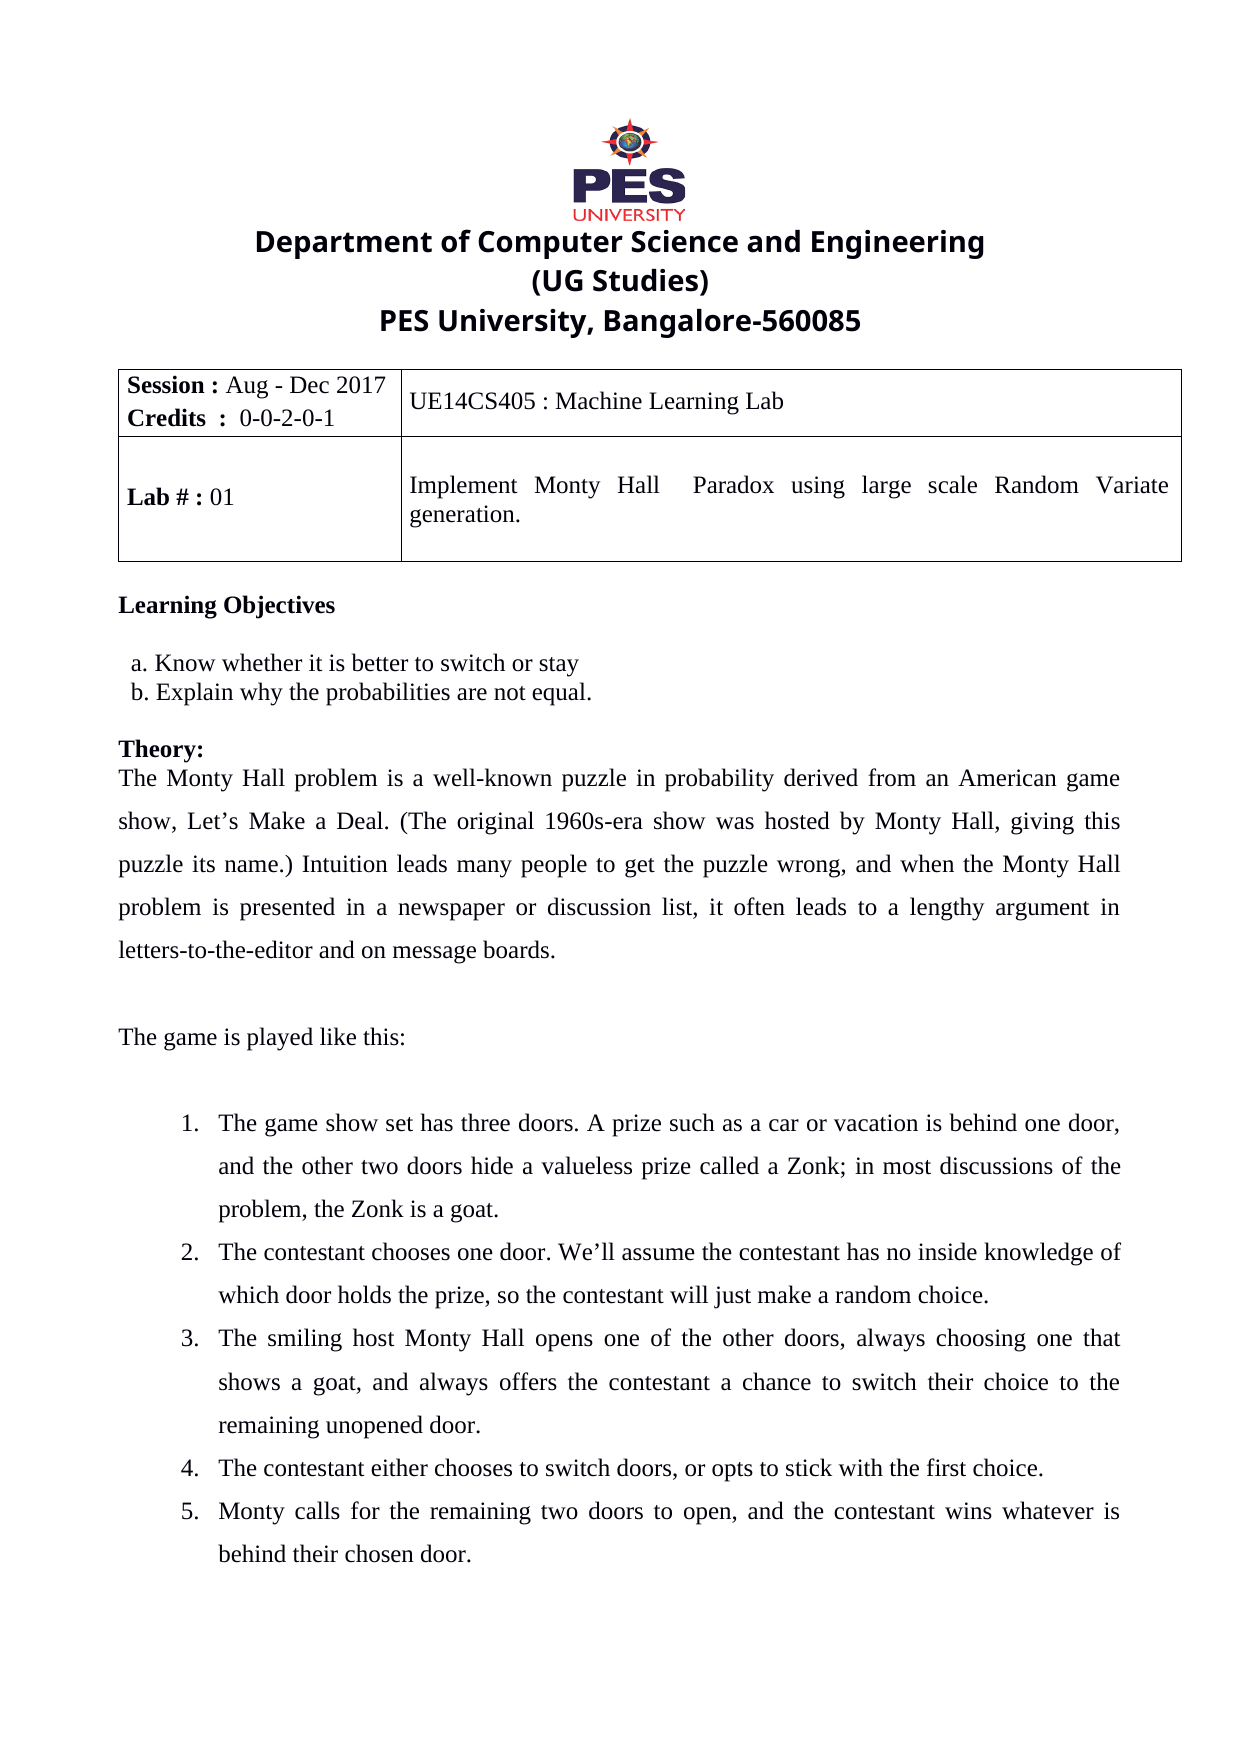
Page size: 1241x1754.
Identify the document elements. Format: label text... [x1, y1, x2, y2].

text Learning Objectives [118, 590, 1122, 619]
text The game is played like this: [118, 1022, 1122, 1050]
text Department of Computer Science and Engineering [118, 221, 1122, 261]
text The Monty Hall problem is a well-known puzzle in probability derived from an American game show, Let’s Make a Deal. (The original 1960s-era show was hosted by Monty Hall, giving this puzzle its name.) Intuition leads many people to get the puzzle wrong, and when the Monty Hall problem is presented in a newspaper or discussion list, it often leads to a lengthy argument in letters-to-the-editor and on message boards. [118, 763, 1122, 964]
text (UG Studies) [118, 261, 1122, 300]
table_cell Implement Monty Hall Paradox using large scale Random Variate generation. [402, 437, 1181, 561]
list The game show set has three doors. A prize such as a car or vacation is behind one door, and the other two doors hide a valueless prize called a Zonk; in most discussions of the problem, the Zonk is a goat. [181, 1108, 1122, 1223]
text b. Explain why the probabilities are not equal. [118, 677, 1122, 705]
table_cell Lab # : 01 [119, 437, 401, 561]
picture [573, 118, 686, 221]
list The contestant chooses one door. We’ll assume the contestant has no inside knowledge of which door holds the prize, so the contestant will just make a random choice. [181, 1237, 1122, 1309]
list Monty calls for the remaining two doors to open, and the contestant wins whatever is behind their chosen door. [181, 1496, 1122, 1568]
table_header Session : Aug - Dec 2017 Credits : 0-0-2-0-1 [119, 370, 401, 436]
text Theory: [118, 734, 1122, 763]
text PES University, Bangalore-560085 [118, 300, 1122, 340]
list The smiling host Monty Hall opens one of the other doors, always choosing one that shows a goat, and always offers the contestant a chance to switch their choice to the remaining unopened door. [181, 1323, 1122, 1438]
table_header UE14CS405 : Machine Learning Lab [402, 370, 1181, 436]
text a. Know whether it is better to switch or stay [118, 648, 1122, 677]
list The contestant either chooses to switch doors, or opts to stick with the first choice. [181, 1453, 1122, 1482]
